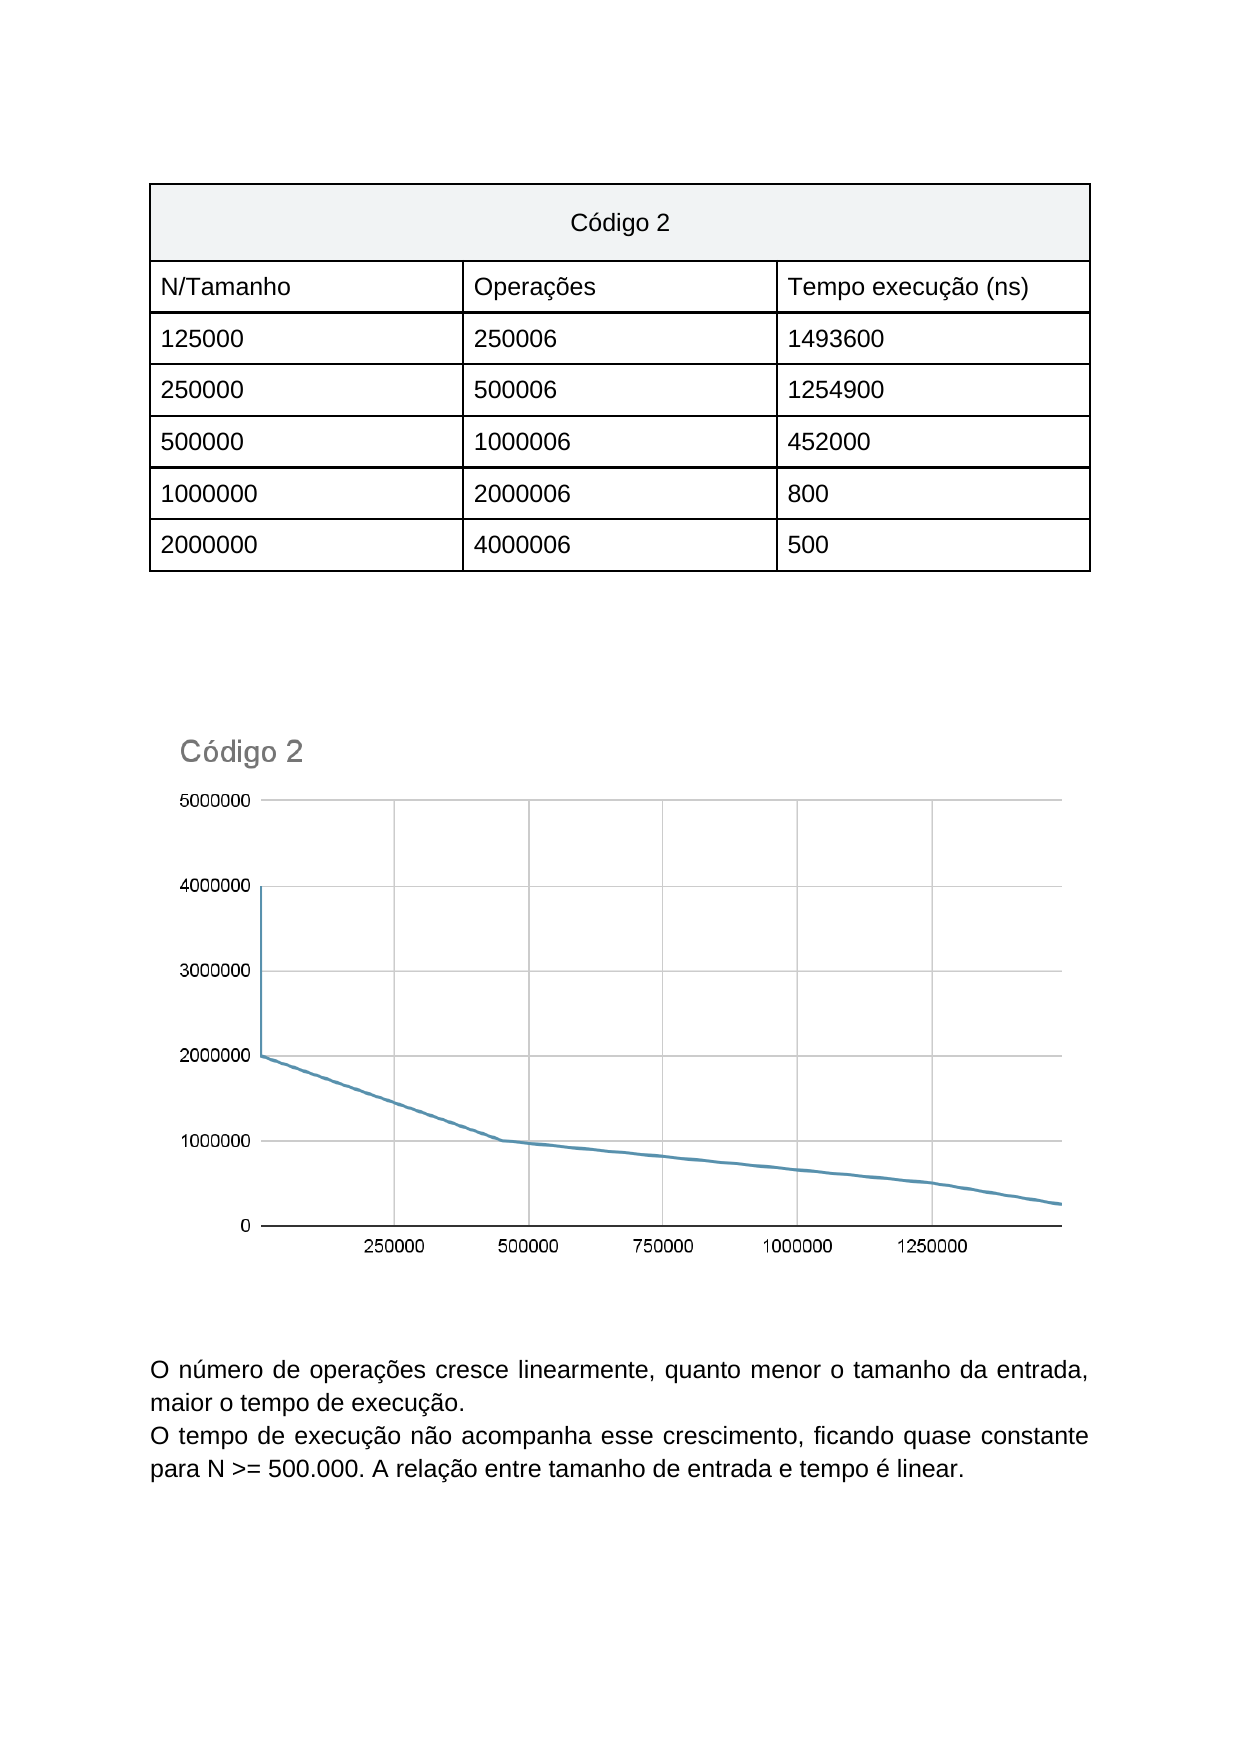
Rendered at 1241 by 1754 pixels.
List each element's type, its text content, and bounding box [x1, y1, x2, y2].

table_header Código 2 [151, 185, 1089, 260]
table_cell 2000006 [464, 469, 776, 518]
text O número de operações cresce linearmente, quanto menor o tamanho da entrada, maior o tempo de execução. [150, 1355, 1090, 1417]
table_cell 1000000 [151, 469, 462, 518]
table_cell 500000 [151, 417, 462, 466]
table_cell Tempo execução (ns) [778, 262, 1089, 311]
table_cell 800 [778, 469, 1089, 518]
table_cell 1000006 [464, 417, 776, 466]
table_cell 452000 [778, 417, 1089, 466]
table_cell 125000 [151, 314, 462, 363]
table_cell 250000 [151, 365, 462, 415]
table_cell 4000006 [464, 520, 776, 570]
table_cell 500 [778, 520, 1089, 570]
table_cell 500006 [464, 365, 776, 415]
table_cell 1254900 [778, 365, 1089, 415]
table_cell N/Tamanho [151, 262, 462, 311]
table_cell Operações [464, 262, 776, 311]
table_cell 2000000 [151, 520, 462, 570]
table_cell 250006 [464, 314, 776, 363]
table_cell 1493600 [778, 314, 1089, 363]
text O tempo de execução não acompanha esse crescimento, ficando quase constante para N >= 500.000. A relação entre tamanho de entrada e tempo é linear. [150, 1421, 1090, 1483]
picture [150, 703, 1091, 1286]
